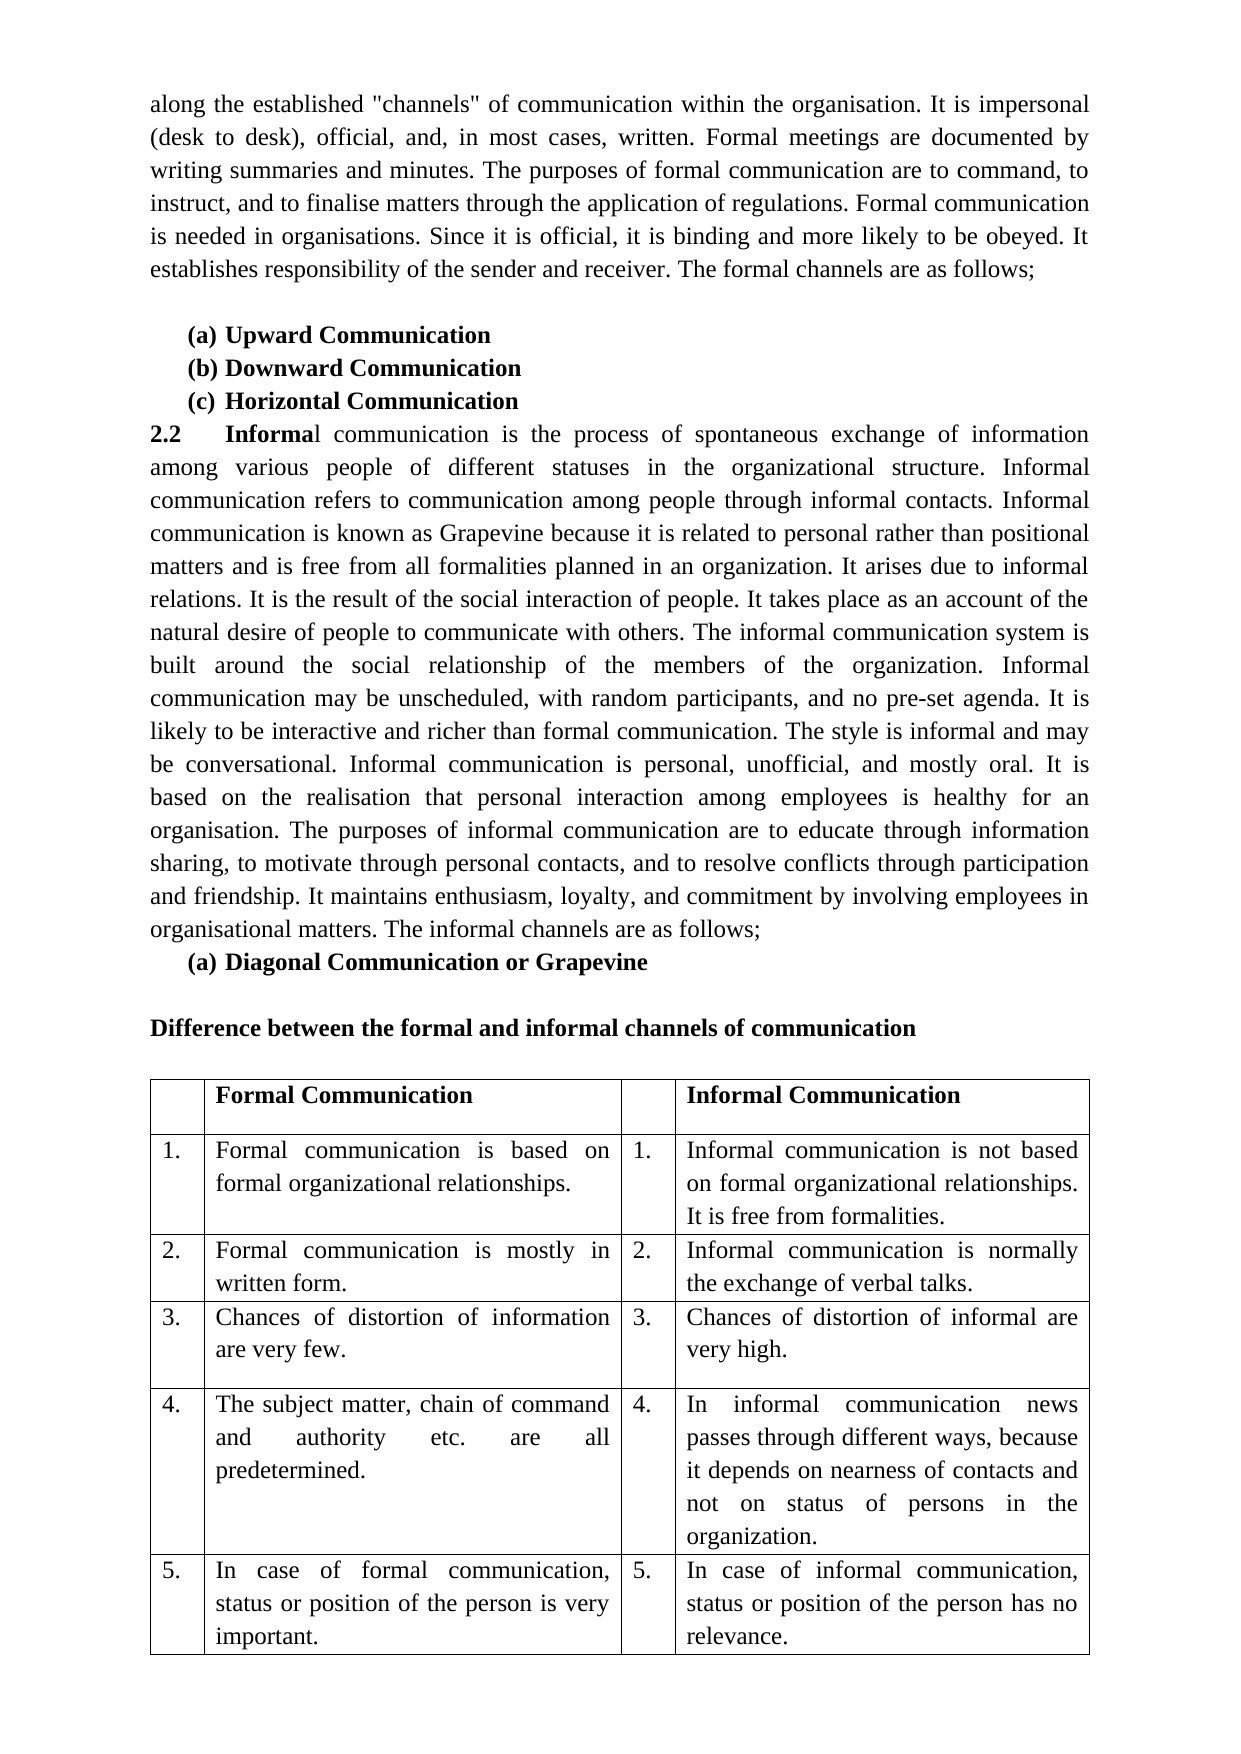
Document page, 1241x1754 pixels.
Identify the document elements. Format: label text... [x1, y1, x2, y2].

table_cell 5. [622, 1555, 675, 1653]
table_cell 5. [151, 1555, 204, 1653]
table_cell In informal communication news passes through different ways, because it depends on nearness of contacts and not on status of persons in the organization. [676, 1389, 1089, 1554]
table_cell 1. [151, 1135, 204, 1234]
table_cell In case of informal communication, status or position of the person has no relevance. [676, 1555, 1089, 1653]
table_cell Chances of distortion of informal are very high. [676, 1302, 1089, 1388]
text Difference between the formal and informal channels of communication [150, 1013, 1090, 1042]
list Horizontal Communication [187, 386, 1090, 414]
table_header Informal Communication [676, 1080, 1089, 1134]
table_cell 1. [622, 1135, 675, 1234]
table_cell Formal communication is mostly in written form. [205, 1235, 621, 1301]
table_cell 2. [151, 1235, 204, 1301]
table_cell 2. [622, 1235, 675, 1301]
list Downward Communication [187, 353, 1090, 382]
table_cell Chances of distortion of information are very few. [205, 1302, 621, 1388]
table_header [151, 1080, 204, 1134]
list Diagonal Communication or Grapevine [187, 947, 1090, 976]
text 2.2 Informal communication is the process of spontaneous exchange of information among various people of different statuses in the organizational structure. Informal communication refers to communication among people through informal contacts. Informal communication is known as Grapevine because it is related to personal rather than positional matters and is free from all formalities planned in an organization. It arises due to informal relations. It is the result of the social interaction of people. It takes place as an account of the natural desire of people to communicate with others. The informal communication system is built around the social relationship of the members of the organization. Informal communication may be unscheduled, with random participants, and no pre-set agenda. It is likely to be interactive and richer than formal communication. The style is informal and may be conversational. Informal communication is personal, unofficial, and mostly oral. It is based on the realisation that personal interaction among employees is healthy for an organisation. The purposes of informal communication are to educate through information sharing, to motivate through personal contacts, and to resolve conflicts through participation and friendship. It maintains enthusiasm, loyalty, and commitment by involving employees in organisational matters. The informal channels are as follows; [150, 419, 1090, 943]
list Upward Communication [187, 320, 1090, 348]
table_header Formal Communication [205, 1080, 621, 1134]
table_cell 4. [622, 1389, 675, 1554]
table_cell In case of formal communication, status or position of the person is very important. [205, 1555, 621, 1653]
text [150, 89, 1090, 282]
table_header [622, 1080, 675, 1134]
table_cell Informal communication is normally the exchange of verbal talks. [676, 1235, 1089, 1301]
table_cell Formal communication is based on formal organizational relationships. [205, 1135, 621, 1234]
table_cell 4. [151, 1389, 204, 1554]
table_cell 3. [622, 1302, 675, 1388]
table_cell 3. [151, 1302, 204, 1388]
table_cell Informal communication is not based on formal organizational relationships. It is free from formalities. [676, 1135, 1089, 1234]
table_cell The subject matter, chain of command and authority etc. are all predetermined. [205, 1389, 621, 1554]
